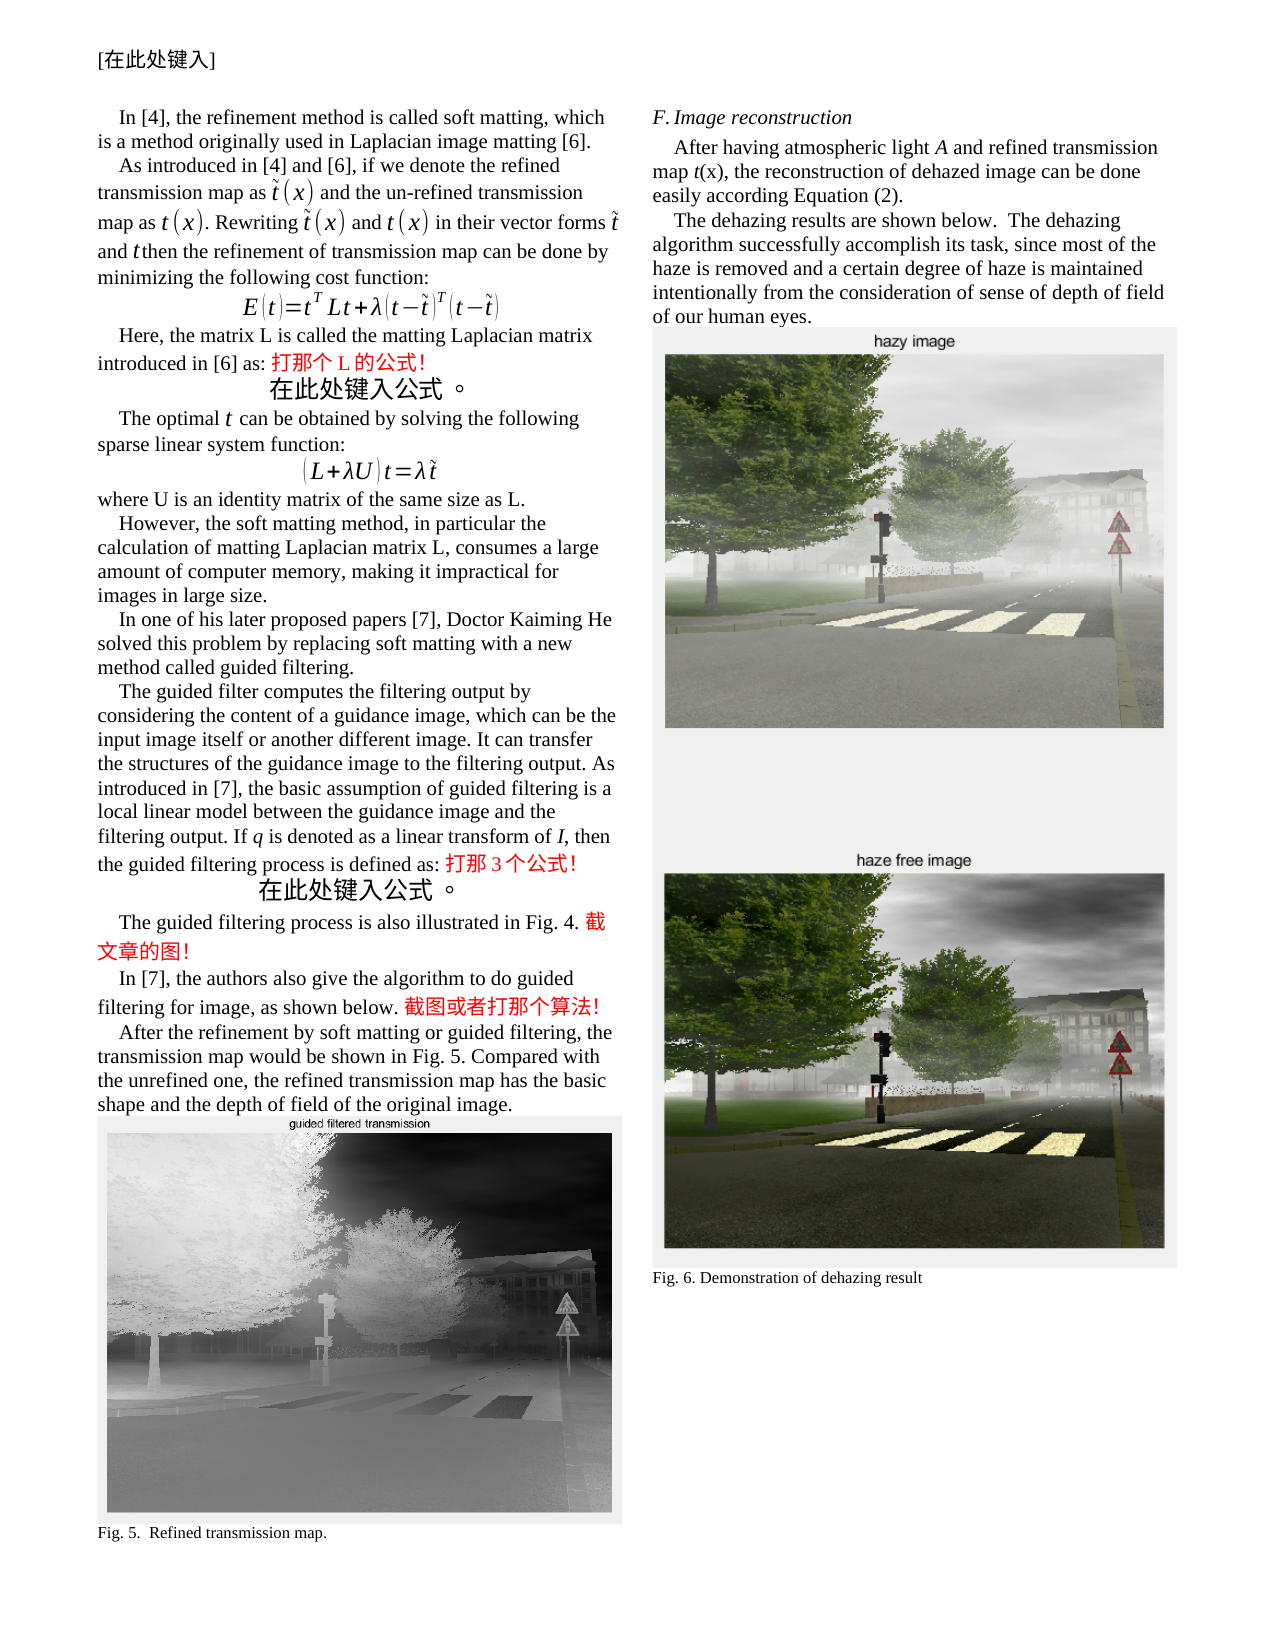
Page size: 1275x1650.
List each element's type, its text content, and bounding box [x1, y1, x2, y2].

text The guided filter computes the filtering output by considering the content of a guidance image, which can be the input image itself or another different image. It can transfer the structures of the guidance image to the filtering output. As introduced in [7], the basic assumption of guided filtering is a local linear model between the guidance image and the filtering output. If q is denoted as a linear transform of I, then the guided filtering process is defined as: 打那3个公式！ [97, 679, 622, 878]
text The optimal can be obtained by solving the following sparse linear system function: [97, 404, 622, 456]
text where U is an identity matrix of the same size as L. [97, 487, 622, 511]
text Here, the matrix L is called the matting Laplacian matrix introduced in [6] as: 打那个L的公式！ [97, 322, 622, 377]
text Fig. 6. Demonstration of dehazing result [652, 1268, 1177, 1287]
text As introduced in [4] and [6], if we denote the refined transmission map as and the un-refined transmission map as . Rewriting and in their vector forms and then the refinement of transmission map can be done by minimizing the following cost function: [97, 153, 622, 289]
subtitle Image reconstruction [652, 105, 1177, 129]
text Fig. 5. Refined transmission map. [97, 1524, 622, 1542]
text After having atmospheric light A and refined transmission map t(x), the reconstruction of dehazed image can be done easily according Equation (2). [652, 135, 1177, 207]
text In one of his later proposed papers [7], Doctor Kaiming He solved this problem by replacing soft matting with a new method called guided filtering. [97, 607, 622, 679]
text After the refinement by soft matting or guided filtering, the transmission map would be shown in Fig. 5. Compared with the unrefined one, the refined transmission map has the basic shape and the depth of field of the original image. [97, 1020, 622, 1116]
text The guided filtering process is also illustrated in Fig. 4. 截文章的图！ [97, 905, 622, 966]
text The dehazing results are shown below. The dehazing algorithm successfully accomplish its task, since most of the haze is removed and a certain degree of haze is maintained intentionally from the consideration of sense of depth of field of our human eyes. [652, 207, 1177, 327]
text However, the soft matting method, in particular the calculation of matting Laplacian matrix L, consumes a large amount of computer memory, making it impractical for images in large size. [97, 511, 622, 607]
text In [4], the refinement method is called soft matting, which is a method originally used in Laplacian image matting [6]. [97, 105, 622, 153]
text In [7], the authors also give the algorithm to do guided filtering for image, as shown below. 截图或者打那个算法！ [97, 966, 622, 1020]
